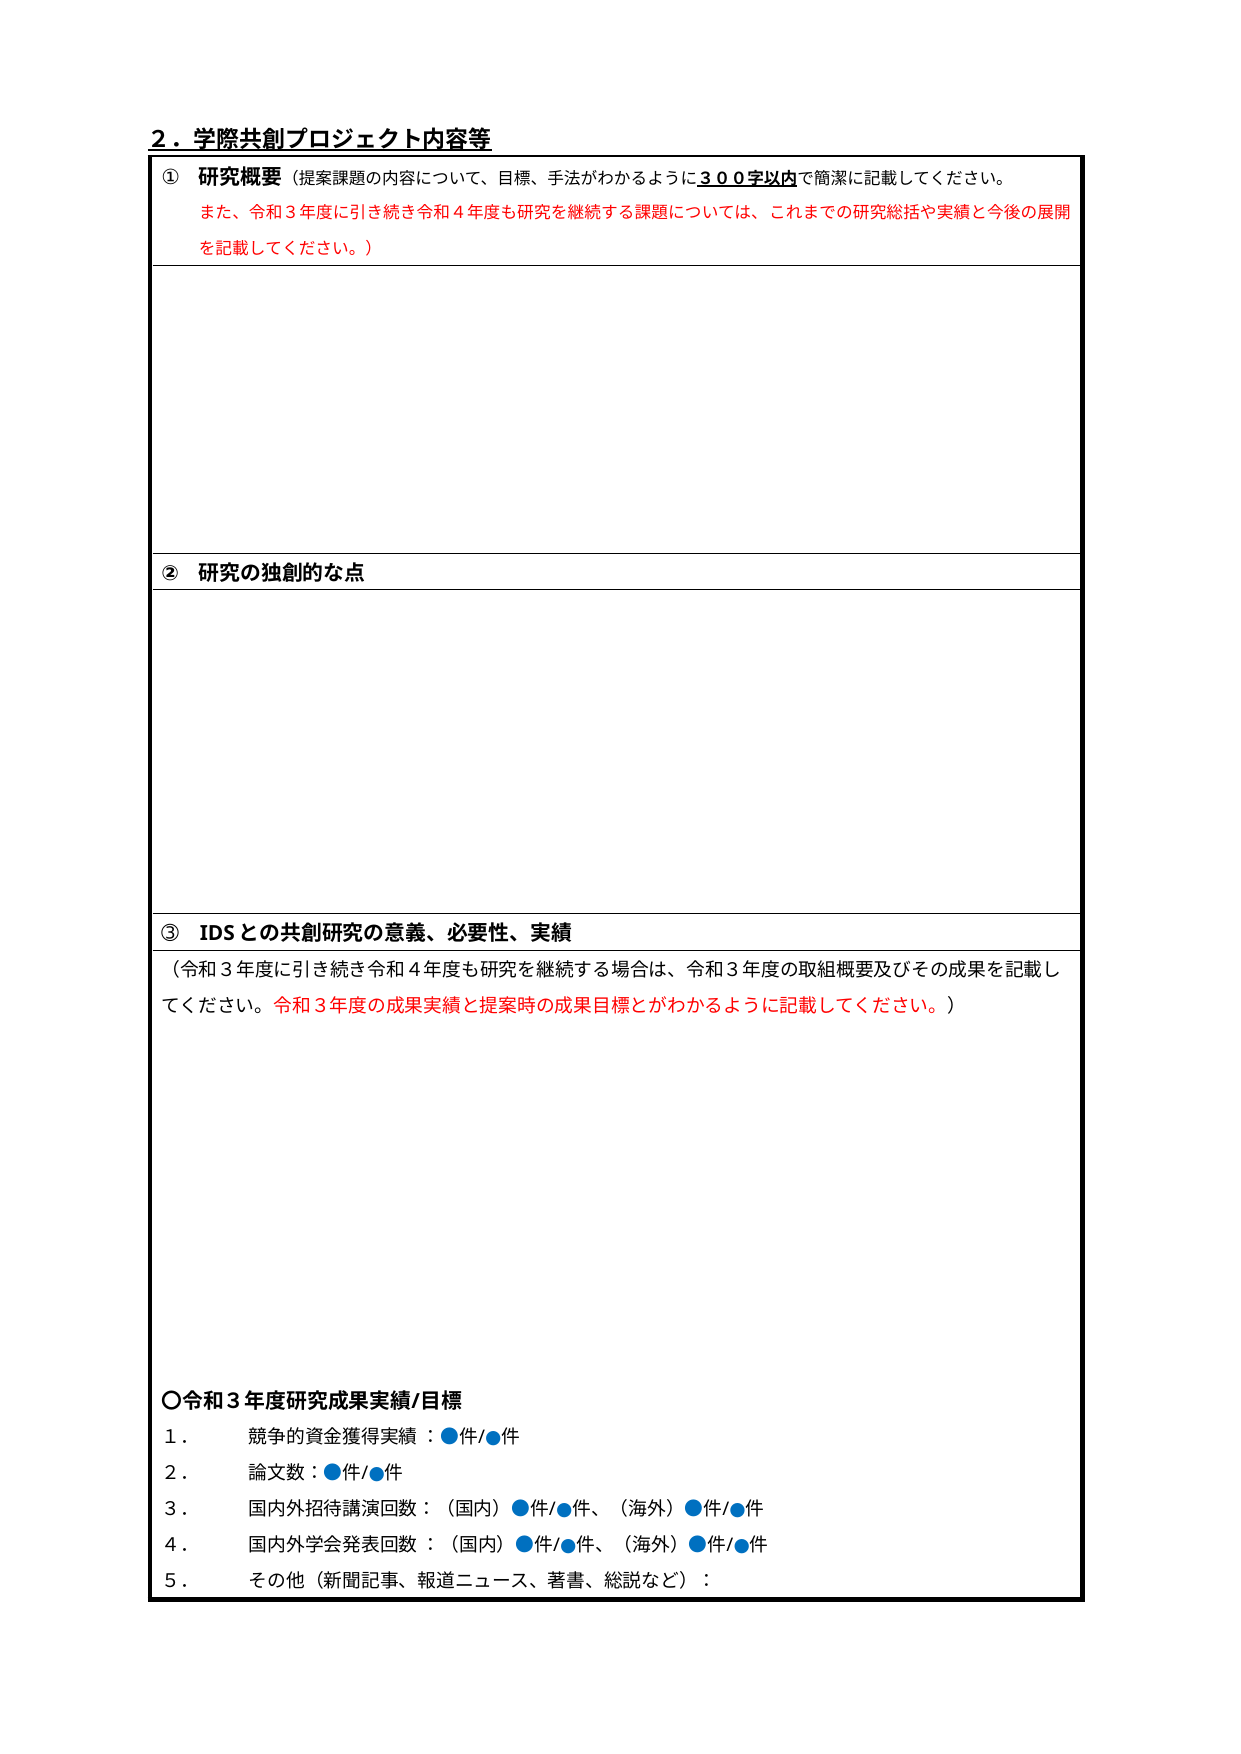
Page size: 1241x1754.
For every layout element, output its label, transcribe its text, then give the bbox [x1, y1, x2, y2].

table_cell [152, 266, 1080, 553]
table_header 研究概要（提案課題の内容について、目標、手法がわかるように３００字以内で簡潔に記載してください。 また、令和３年度に引き続き令和４年度も研究を継続する課題については、これまでの研究総括や実績と今後の展開を記載してください。） [152, 157, 1080, 265]
table_cell （令和３年度に引き続き令和４年度も研究を継続する場合は、令和３年度の取組概要及びその成果を記載してください。令和３年度の成果実績と提案時の成果目標とがわかるように記載してください。） 〇令和３年度研究成果実績/目標 競争的資金獲得実績 ：●件/●件 論文数：●件/●件 国内外招待講演回数：（国内）●件/●件、（海外）●件/●件 国内外学会発表回数 ：（国内）●件/●件、（海外）●件/●件 その他（新聞記事、報道ニュース、著書、総説など）： [152, 951, 1080, 1597]
table_cell 研究の独創的な点 [152, 554, 1080, 589]
text ２．学際共創プロジェクト内容等 [148, 119, 1092, 155]
table_cell ➂ IDSとの共創研究の意義、必要性、実績 [152, 914, 1080, 950]
table_cell [152, 590, 1080, 913]
